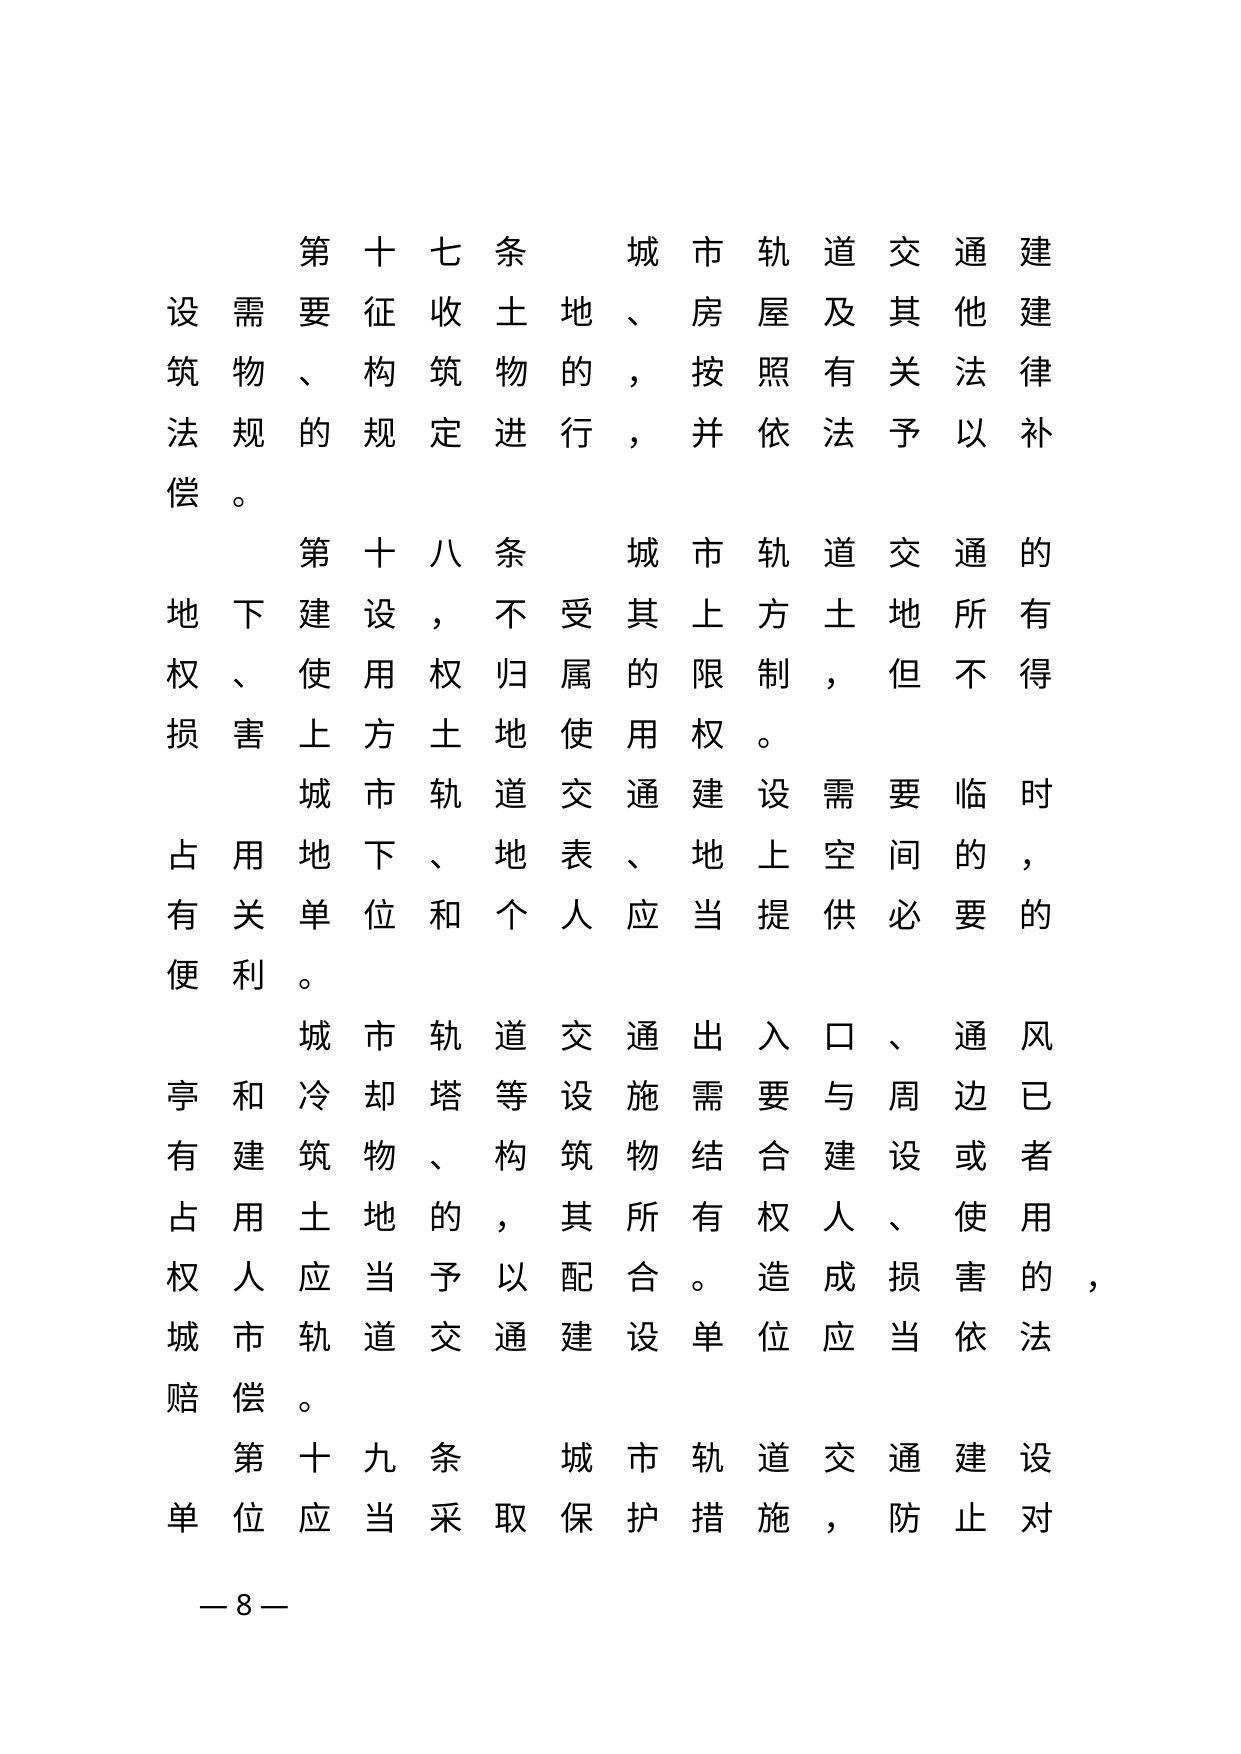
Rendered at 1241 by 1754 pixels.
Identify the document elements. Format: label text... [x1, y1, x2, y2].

text 城市轨道交通出入口、通风亭和冷却塔等设施需要与周边已有建筑物、构筑物结合建设或者占用土地的，其所有权人、使用权人应当予以配合。造成损害的，城市轨道交通建设单位应当依法赔偿。 [167, 1003, 1085, 1426]
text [167, 1426, 1085, 1546]
text 第十七条 城市轨道交通建设需要征收土地、房屋及其他建筑物、构筑物的，按照有关法律法规的规定进行，并依法予以补偿。 [167, 219, 1085, 521]
text 城市轨道交通建设需要临时占用地下、地表、地上空间的，有关单位和个人应当提供必要的便利。 [167, 762, 1085, 1003]
text 第十八条 城市轨道交通的地下建设，不受其上方土地所有权、使用权归属的限制，但不得损害上方土地使用权。 [167, 521, 1085, 762]
